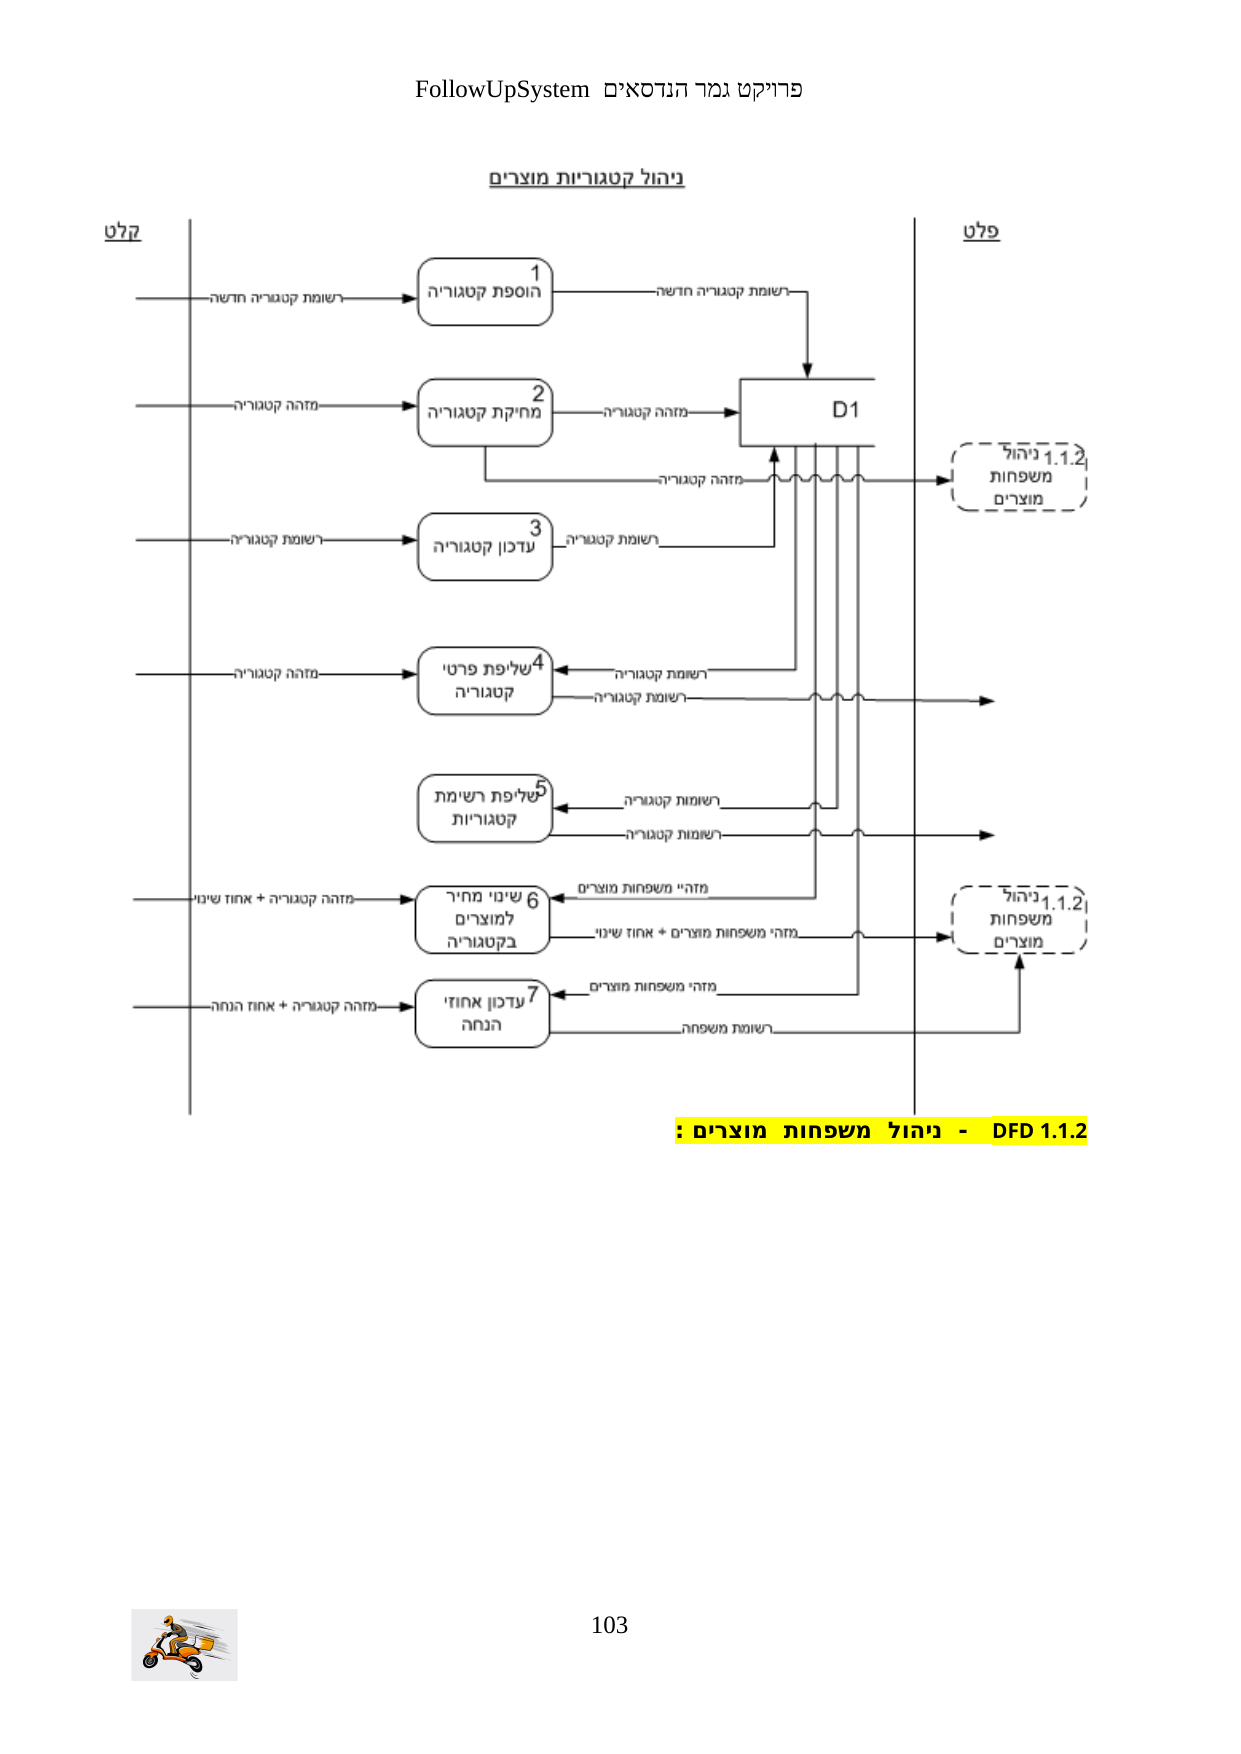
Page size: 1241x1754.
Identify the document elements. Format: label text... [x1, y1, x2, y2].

picture [104, 160, 1088, 1117]
picture [131, 1609, 238, 1681]
text DFD 1.1.2 - ניהול משפחות מוצרים : [131, 1117, 992, 1145]
